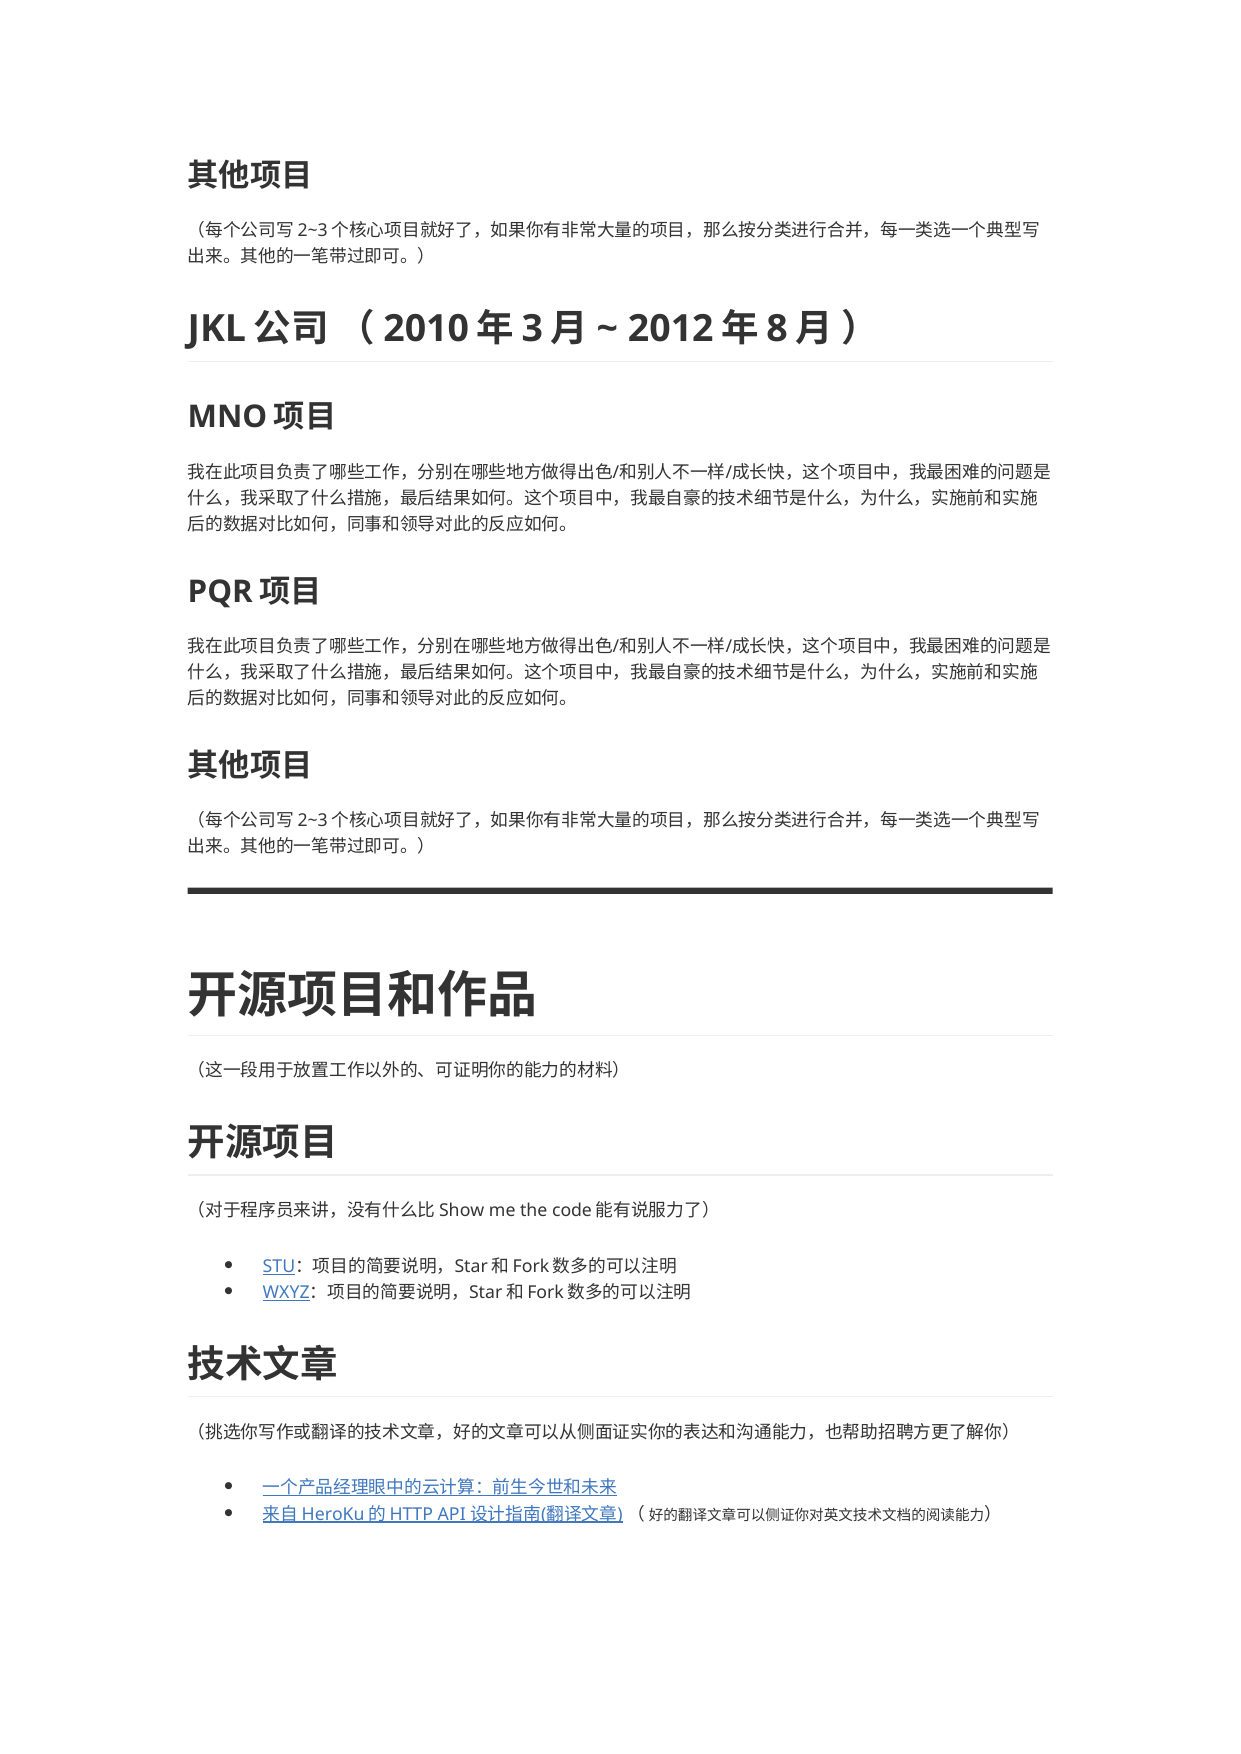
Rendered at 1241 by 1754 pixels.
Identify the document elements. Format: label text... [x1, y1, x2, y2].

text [187, 457, 1053, 536]
text 开源项目和作品 [187, 954, 1053, 1036]
text （对于程序员来讲，没有什么比Show me the code能有说服力了） [187, 1196, 1053, 1222]
text JKL公司 （ 2010年3月 ~ 2012年8月 ） [187, 298, 1053, 362]
text （这一段用于放置工作以外的、可证明你的能力的材料） [187, 1056, 1053, 1082]
text PQR项目 [187, 566, 1053, 611]
text 我在此项目负责了哪些工作，分别在哪些地方做得出色/和别人不一样/成长快，这个项目中，我最困难的问题是什么，我采取了什么措施，最后结果如何。这个项目中，我最自豪的技术细节是什么，为什么，实施前和实施后的数据对比如何，同事和领导对此的反应如何。 [187, 631, 1053, 710]
text （挑选你写作或翻译的技术文章，好的文章可以从侧面证实你的表达和沟通能力，也帮助招聘方更了解你） [187, 1417, 1053, 1443]
list 一个产品经理眼中的云计算：前生今世和未来 [225, 1473, 1053, 1499]
text （每个公司写2~3个核心项目就好了，如果你有非常大量的项目，那么按分类进行合并，每一类选一个典型写出来。其他的一笔带过即可。） [187, 805, 1053, 858]
list 来自HeroKu的HTTP API 设计指南(翻译文章) （ 好的翻译文章可以侧证你对英文技术文档的阅读能力） [225, 1499, 1053, 1525]
text 技术文章 [187, 1333, 1053, 1397]
text 开源项目 [187, 1112, 1053, 1176]
list WXYZ：项目的简要说明，Star和Fork数多的可以注明 [225, 1277, 1053, 1303]
text 其他项目 [187, 740, 1053, 785]
text MNO项目 [187, 392, 1053, 437]
text （每个公司写2~3个核心项目就好了，如果你有非常大量的项目，那么按分类进行合并，每一类选一个典型写出来。其他的一笔带过即可。） [187, 215, 1053, 268]
text 其他项目 [187, 150, 1053, 195]
list STU：项目的简要说明，Star和Fork数多的可以注明 [225, 1251, 1053, 1277]
